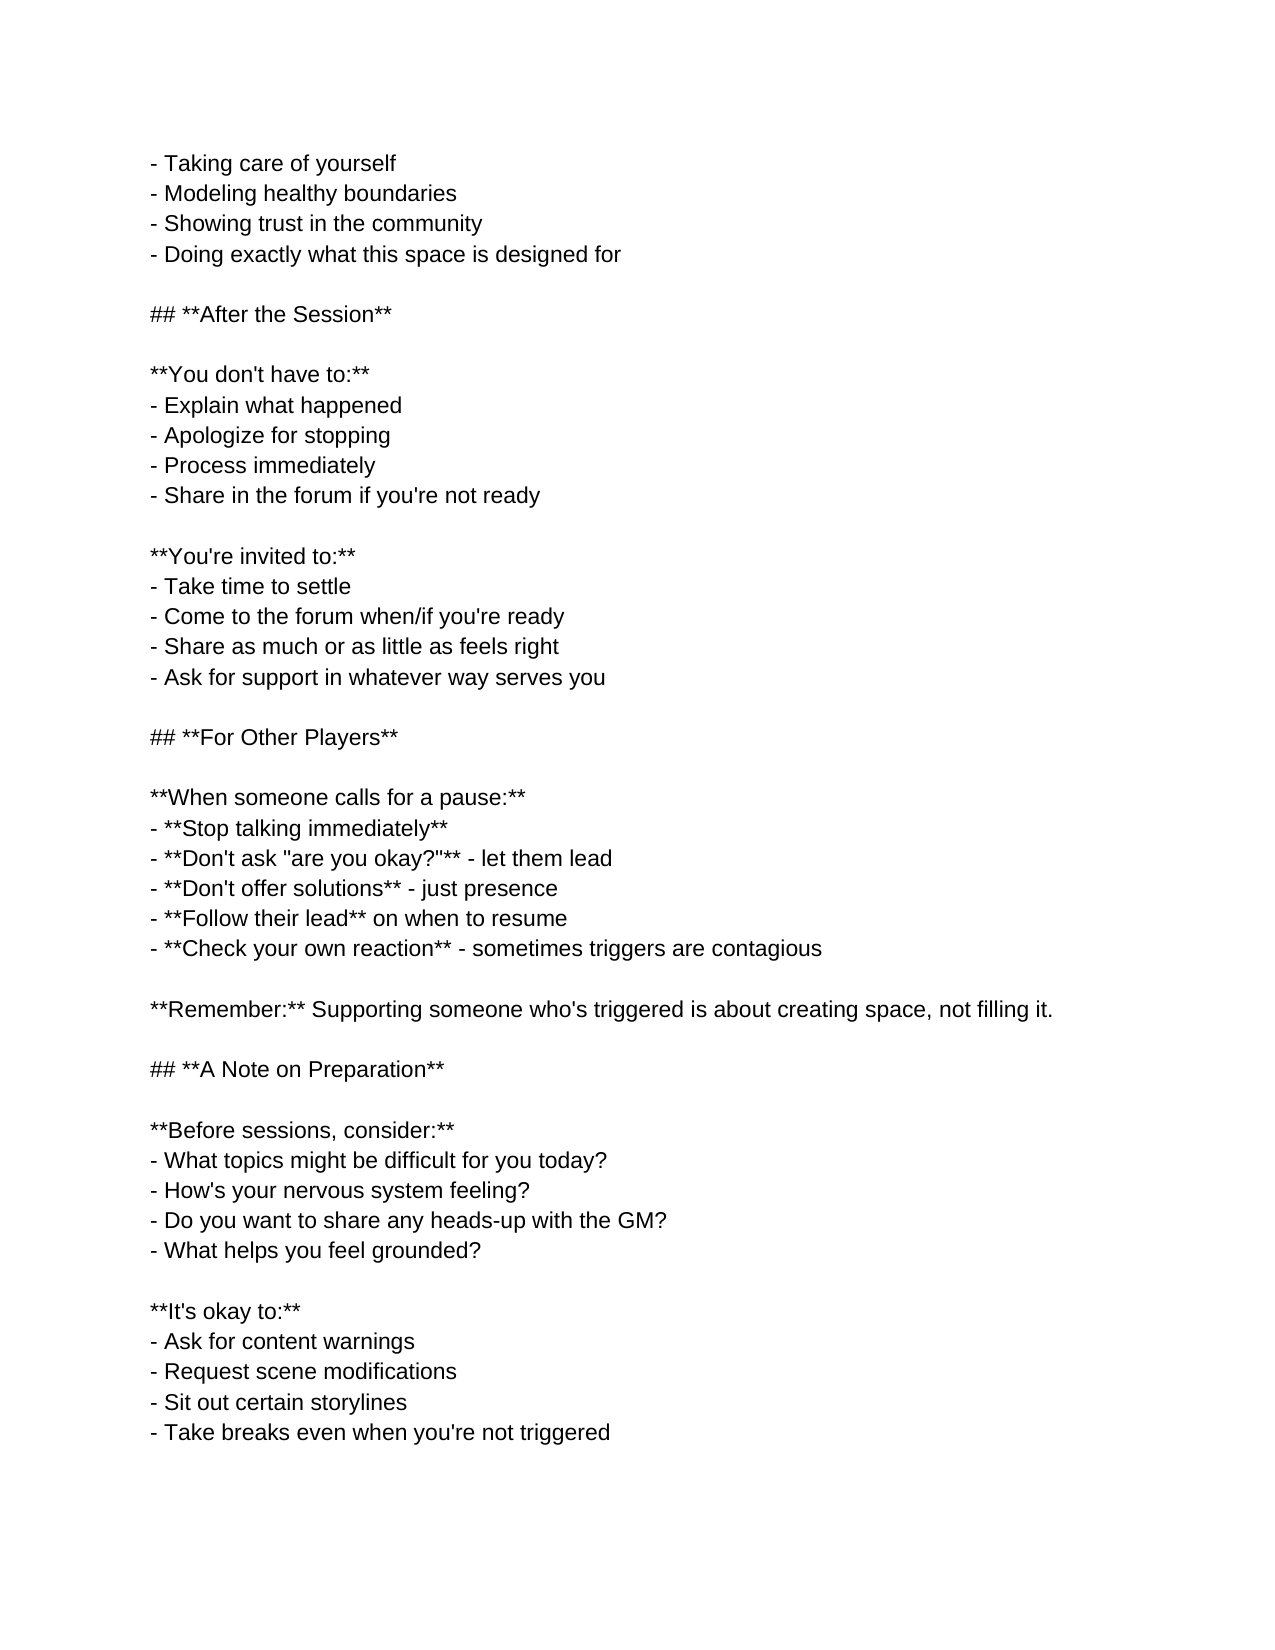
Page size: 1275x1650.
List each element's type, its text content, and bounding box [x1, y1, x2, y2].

text ## **After the Session** [150, 301, 1125, 327]
text - **Check your own reaction** - sometimes triggers are contagious [150, 935, 1125, 962]
text - Modeling healthy boundaries [150, 180, 1125, 207]
text - What helps you feel grounded? [150, 1237, 1125, 1264]
text **You're invited to:** [150, 543, 1125, 569]
text - Share as much or as little as feels right [150, 633, 1125, 660]
text **You don't have to:** [150, 361, 1125, 388]
text - Sit out certain storylines [150, 1388, 1125, 1415]
text - Taking care of yourself [150, 150, 1125, 176]
text - Showing trust in the community [150, 210, 1125, 237]
text - Ask for support in whatever way serves you [150, 663, 1125, 690]
text ## **For Other Players** [150, 724, 1125, 750]
text **Before sessions, consider:** [150, 1117, 1125, 1143]
text - Take breaks even when you're not triggered [150, 1419, 1125, 1445]
text - **Follow their lead** on when to resume [150, 905, 1125, 932]
text - What topics might be difficult for you today? [150, 1147, 1125, 1173]
text ## **A Note on Preparation** [150, 1056, 1125, 1083]
text - How's your nervous system feeling? [150, 1177, 1125, 1203]
text - Do you want to share any heads-up with the GM? [150, 1207, 1125, 1234]
text - Process immediately [150, 452, 1125, 478]
text - Ask for content warnings [150, 1328, 1125, 1354]
text - Apologize for stopping [150, 422, 1125, 448]
text - **Don't ask "are you okay?"** - let them lead [150, 845, 1125, 871]
text - Explain what happened [150, 392, 1125, 418]
text **When someone calls for a pause:** [150, 784, 1125, 811]
text **Remember:** Supporting someone who's triggered is about creating space, not filling it. [150, 996, 1125, 1022]
text **It's okay to:** [150, 1298, 1125, 1324]
text - Request scene modifications [150, 1358, 1125, 1385]
text - Share in the forum if you're not ready [150, 482, 1125, 509]
text - Take time to settle [150, 573, 1125, 599]
text - Doing exactly what this space is designed for [150, 241, 1125, 267]
text - **Stop talking immediately** [150, 814, 1125, 841]
text - **Don't offer solutions** - just presence [150, 875, 1125, 901]
text - Come to the forum when/if you're ready [150, 603, 1125, 629]
